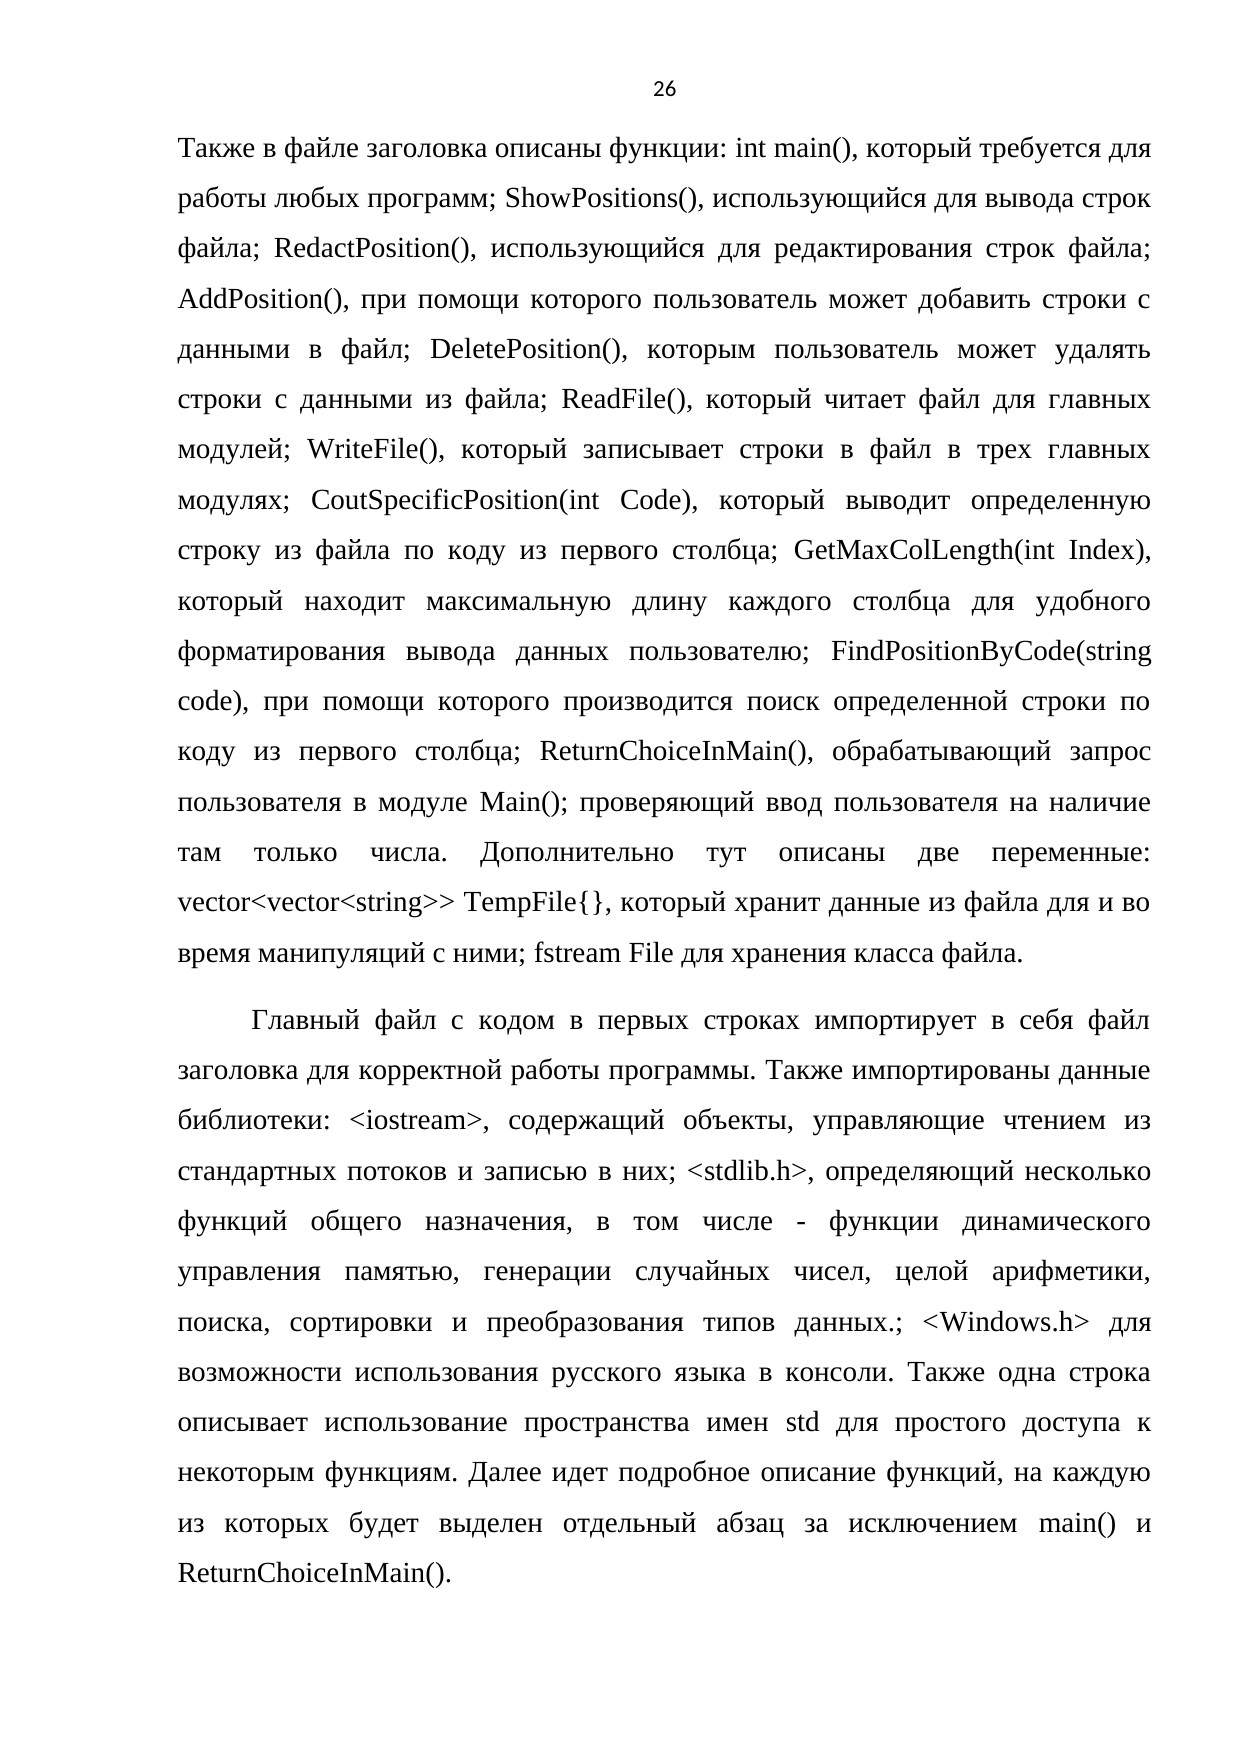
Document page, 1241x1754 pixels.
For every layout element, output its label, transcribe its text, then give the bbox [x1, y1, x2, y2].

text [177, 130, 1152, 968]
text Главный файл с кодом в первых строках импортирует в себя файл заголовка для корректной работы программы. Также импортированы данные библиотеки: <iostream>, содержащий объекты, управляющие чтением из стандартных потоков и записью в них; <stdlib.h>, определяющий несколько функций общего назначения, в том числе - функции динамического управления памятью, генерации случайных чисел, целой арифметики, поиска, сортировки и преобразования типов данных.; <Windows.h> для возможности использования русского языка в консоли. Также одна строка описывает использование пространства имен std для простого доступа к некоторым функциям. Далее идет подробное описание функций, на каждую из которых будет выделен отдельный абзац за исключением main() и ReturnChoiceInMain(). [177, 1002, 1152, 1589]
